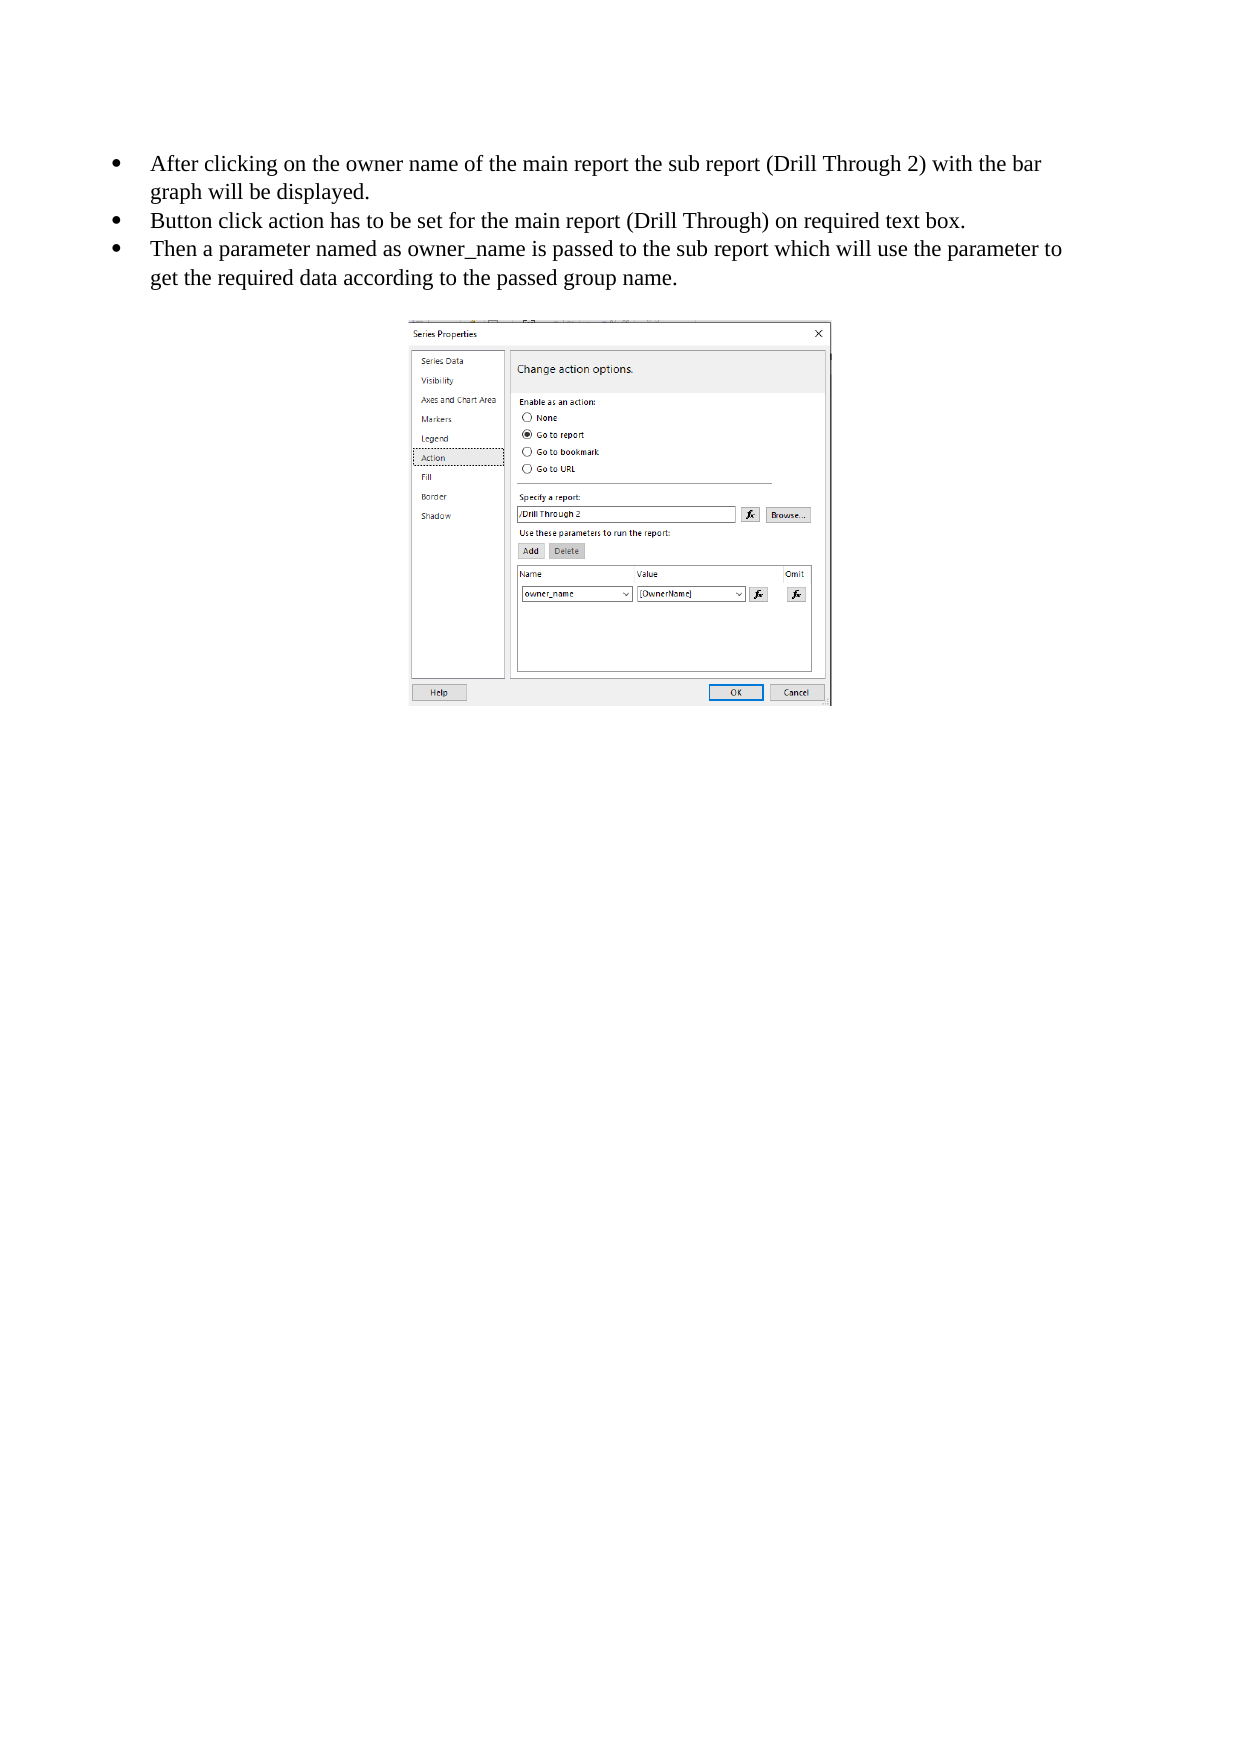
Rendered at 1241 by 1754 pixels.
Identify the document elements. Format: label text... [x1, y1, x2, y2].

list Then a parameter named as owner_name is passed to the sub report which will use the parameter to get the required data according to the passed group name. [112, 235, 1090, 290]
list After clicking on the owner name of the main report the sub report (Drill Through 2) with the bar graph will be displayed. [112, 150, 1090, 205]
picture [408, 320, 832, 706]
list Button click action has to be set for the main report (Drill Through) on required text box. [112, 207, 1090, 233]
